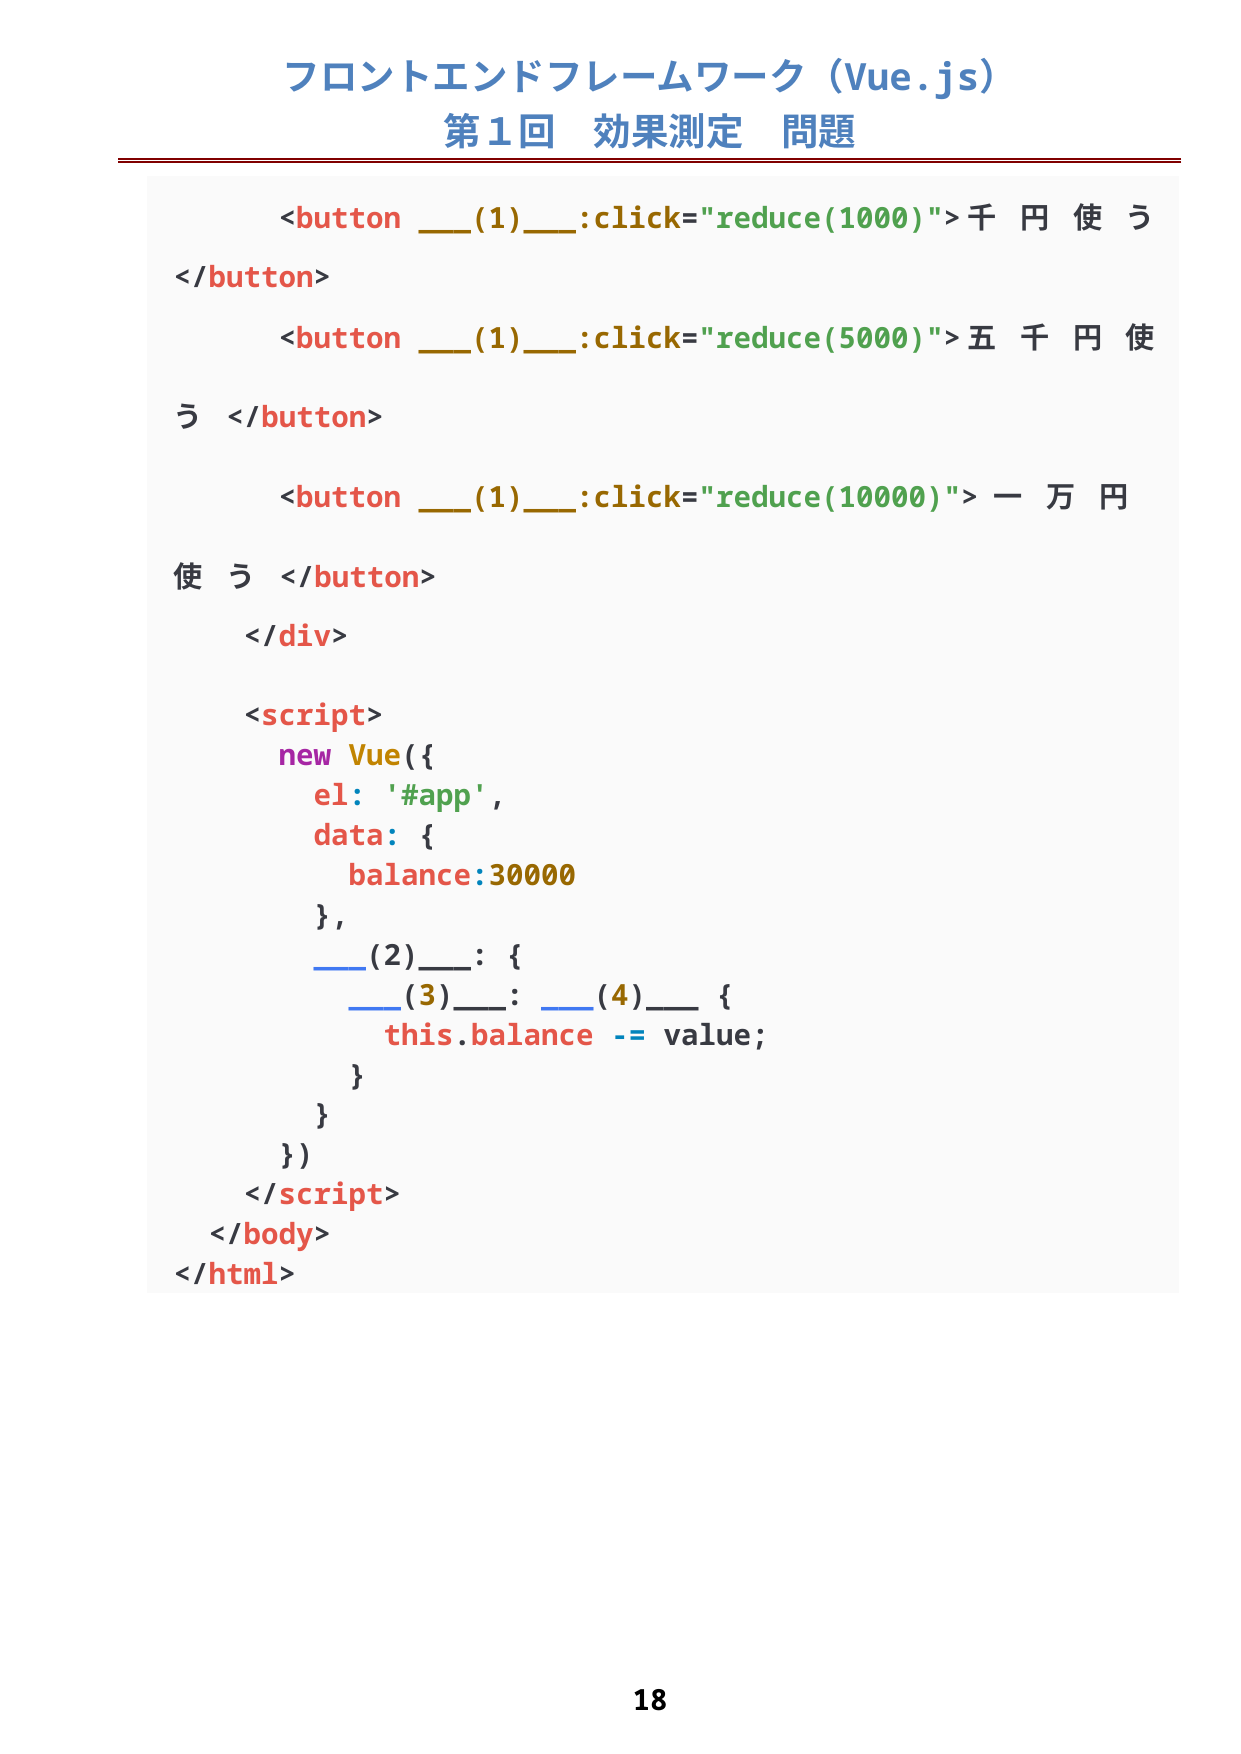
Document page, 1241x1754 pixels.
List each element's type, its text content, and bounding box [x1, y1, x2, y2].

text </script> [147, 1173, 1179, 1213]
text el: '#app', [147, 774, 1179, 814]
text ___(3)___: ___(4)___ { [147, 974, 1179, 1014]
text </div> [147, 615, 1179, 655]
text data: { [147, 814, 1179, 854]
text new Vue({ [147, 734, 1179, 774]
text ___(2)___: { [147, 934, 1179, 974]
text <button ___(1)___:click="reduce(5000)">五千円使う</button> [147, 296, 1179, 455]
text </html> [147, 1253, 1179, 1293]
text balance:30000 [147, 854, 1179, 894]
text <button ___(1)___:click="reduce(1000)">千円使う</button> [147, 176, 1179, 296]
text this.balance -= value; [147, 1014, 1179, 1054]
text <button ___(1)___:click="reduce(10000)">一万円使う</button> [147, 455, 1179, 615]
text }, [147, 894, 1179, 934]
text </body> [147, 1213, 1179, 1253]
text } [147, 1054, 1179, 1093]
text }) [147, 1133, 1179, 1173]
text } [147, 1093, 1179, 1133]
text <script> [147, 694, 1179, 734]
